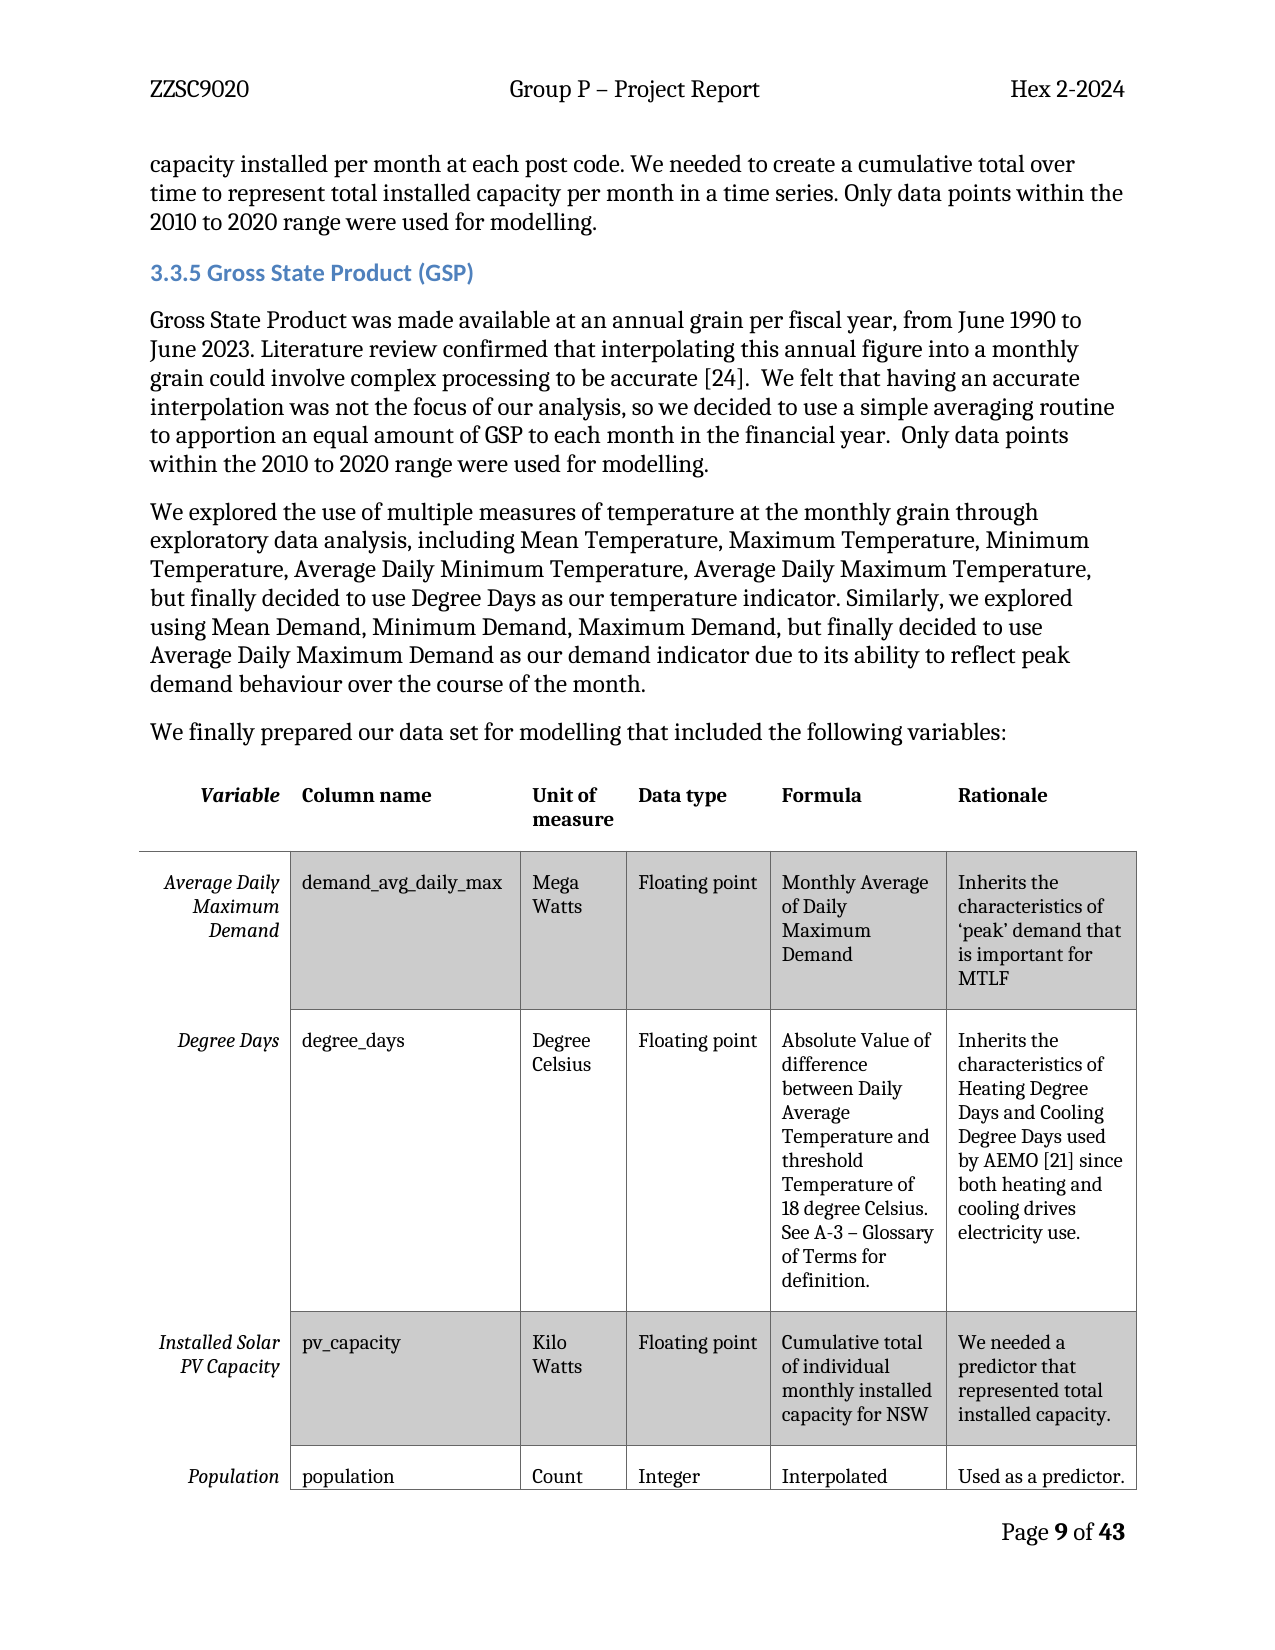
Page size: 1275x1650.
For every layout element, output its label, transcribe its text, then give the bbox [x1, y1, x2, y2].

text We finally prepared our data set for modelling that included the following variables: [150, 718, 1125, 746]
table_header Column name [291, 765, 521, 851]
table_cell Integer [627, 1446, 770, 1489]
table_cell pv_capacity [291, 1312, 520, 1445]
table_cell population [291, 1446, 520, 1489]
table_header Variable [139, 765, 291, 851]
text We explored the use of multiple measures of temperature at the monthly grain through exploratory data analysis, including Mean Temperature, Maximum Temperature, Minimum Temperature, Average Daily Minimum Temperature, Average Daily Maximum Temperature, but finally decided to use Degree Days as our temperature indicator. Similarly, we explored using Mean Demand, Minimum Demand, Maximum Demand, but finally decided to use Average Daily Maximum Demand as our demand indicator due to its ability to reflect peak demand behaviour over the course of the month. [150, 498, 1125, 699]
table_cell We needed a predictor that represented total installed capacity. [947, 1312, 1136, 1445]
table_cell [771, 1446, 946, 1489]
table_cell Cumulative total of individual monthly installed capacity for NSW [771, 1312, 946, 1445]
table_cell Average Daily Maximum Demand [139, 852, 290, 1009]
table_cell Absolute Value of difference between Daily Average Temperature and threshold Temperature of 18 degree Celsius. See A-3 – Glossary of Terms for definition. [771, 1010, 946, 1311]
table_cell demand_avg_daily_max [291, 852, 520, 1009]
table_cell Installed Solar PV Capacity [139, 1311, 290, 1445]
table_cell Count [521, 1446, 626, 1489]
table_cell Degree Days [139, 1009, 290, 1311]
table_cell Inherits the characteristics of Heating Degree Days and Cooling Degree Days used by AEMO [21] since both heating and cooling drives electricity use. [947, 1010, 1136, 1311]
table_header Formula [770, 765, 947, 851]
table_cell Mega Watts [521, 852, 626, 1009]
table_cell Degree Celsius [521, 1010, 626, 1311]
table_header Rationale [947, 765, 1136, 851]
table_cell Population [139, 1445, 290, 1489]
table_cell Inherits the characteristics of ‘peak’ demand that is important for MTLF [947, 852, 1136, 1009]
table_cell Floating point [627, 1010, 770, 1311]
table_header Data type [627, 765, 770, 851]
text Gross State Product was made available at an annual grain per fiscal year, from June 1990 to June 2023. Literature review confirmed that interpolating this annual figure into a monthly grain could involve complex processing to be accurate [24]. We felt that having an accurate interpolation was not the focus of our analysis, so we decided to use a simple averaging routine to apportion an equal amount of GSP to each month in the financial year. Only data points within the 2010 to 2020 range were used for modelling. [150, 306, 1125, 479]
table_cell degree_days [291, 1010, 520, 1311]
table_header Unit of measure [521, 765, 627, 851]
table_cell Monthly Average of Daily Maximum Demand [771, 852, 946, 1009]
table_cell Floating point [627, 852, 770, 1009]
subtitle 3.3.5 Gross State Product (GSP) [150, 257, 1125, 288]
table_cell Used as a predictor. [947, 1446, 1136, 1489]
table_cell Floating point [627, 1312, 770, 1445]
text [150, 150, 1125, 236]
table_cell Kilo Watts [521, 1312, 626, 1445]
